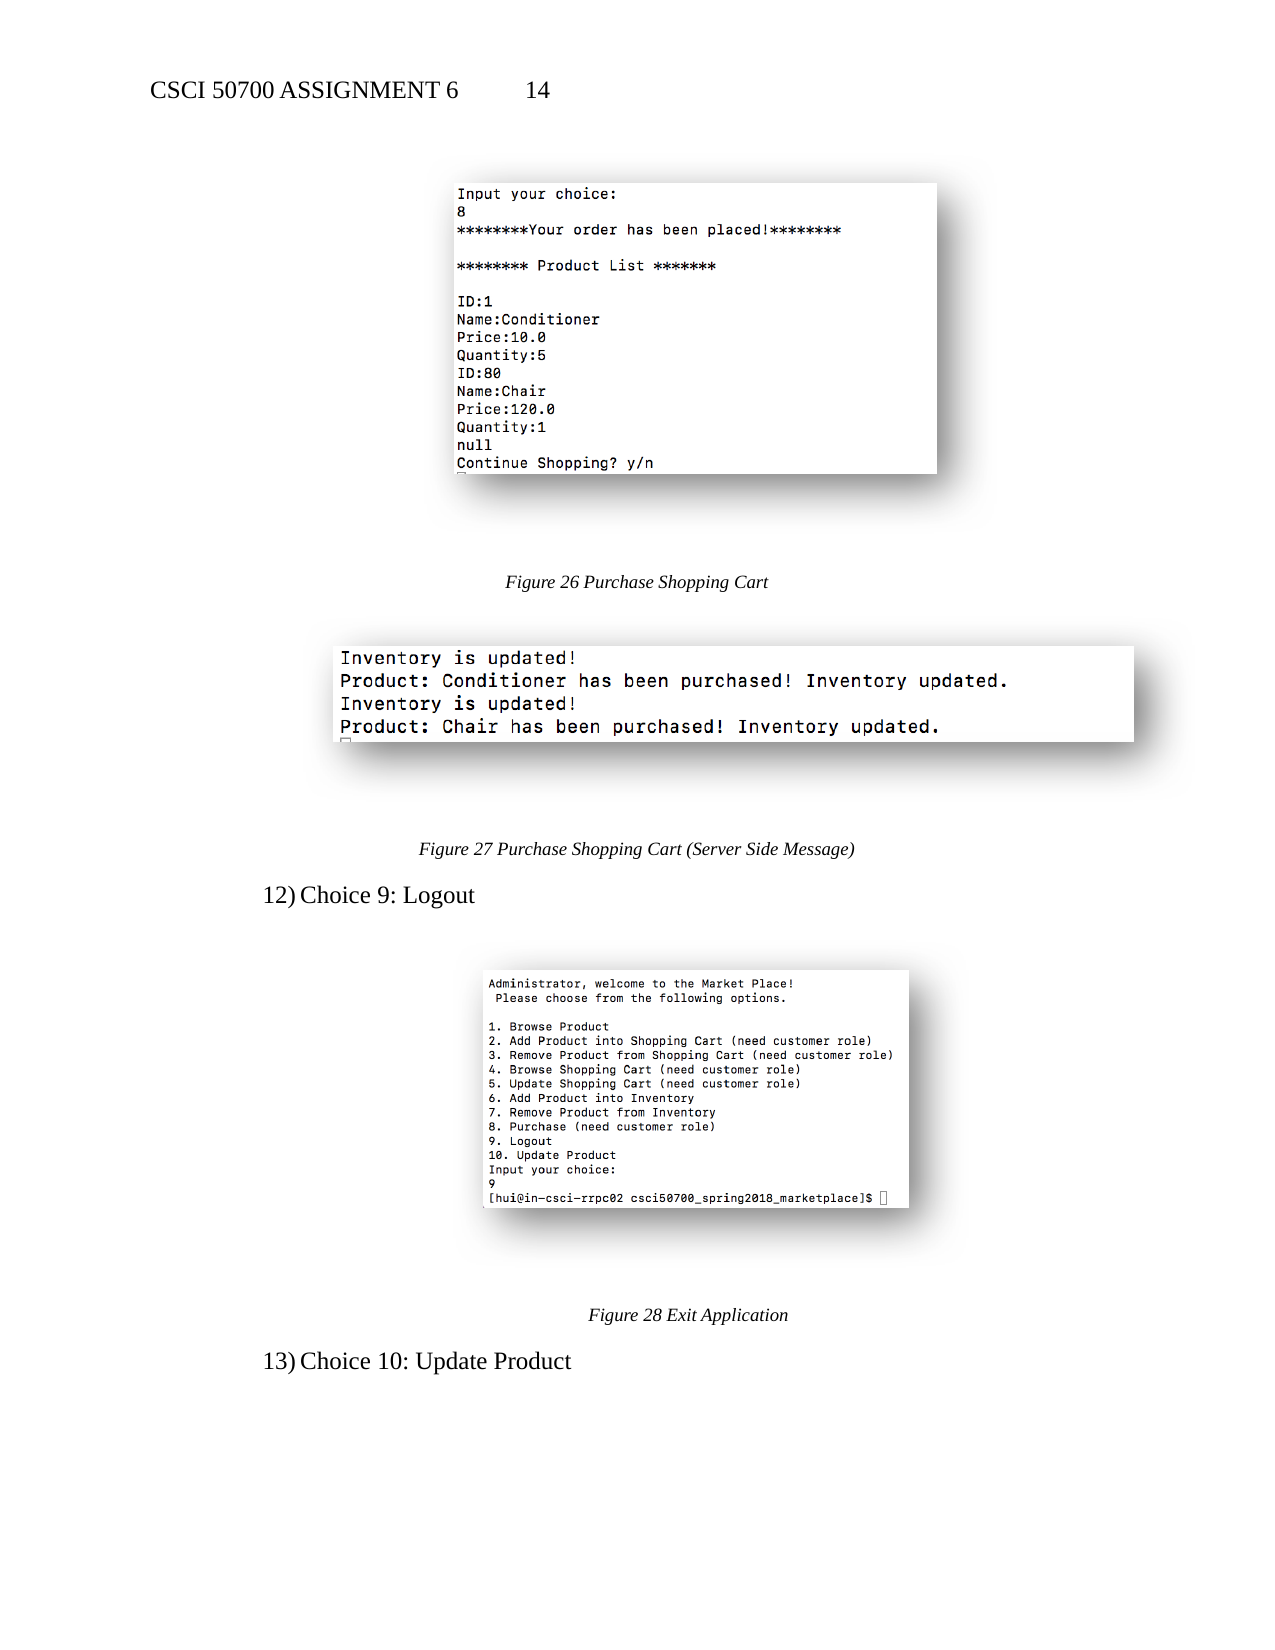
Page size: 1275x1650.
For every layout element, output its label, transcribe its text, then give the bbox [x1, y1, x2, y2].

picture [454, 183, 937, 474]
text Figure 28 Exit Application [150, 1304, 1125, 1325]
picture [333, 646, 1134, 742]
subtitle Choice 10: Update Product [262, 1346, 1125, 1375]
picture [483, 970, 909, 1208]
subtitle Choice 9: Logout [262, 880, 1125, 909]
text Figure 27 Purchase Shopping Cart (Server Side Message) [150, 838, 1125, 859]
text Figure 26 Purchase Shopping Cart [150, 571, 1125, 592]
